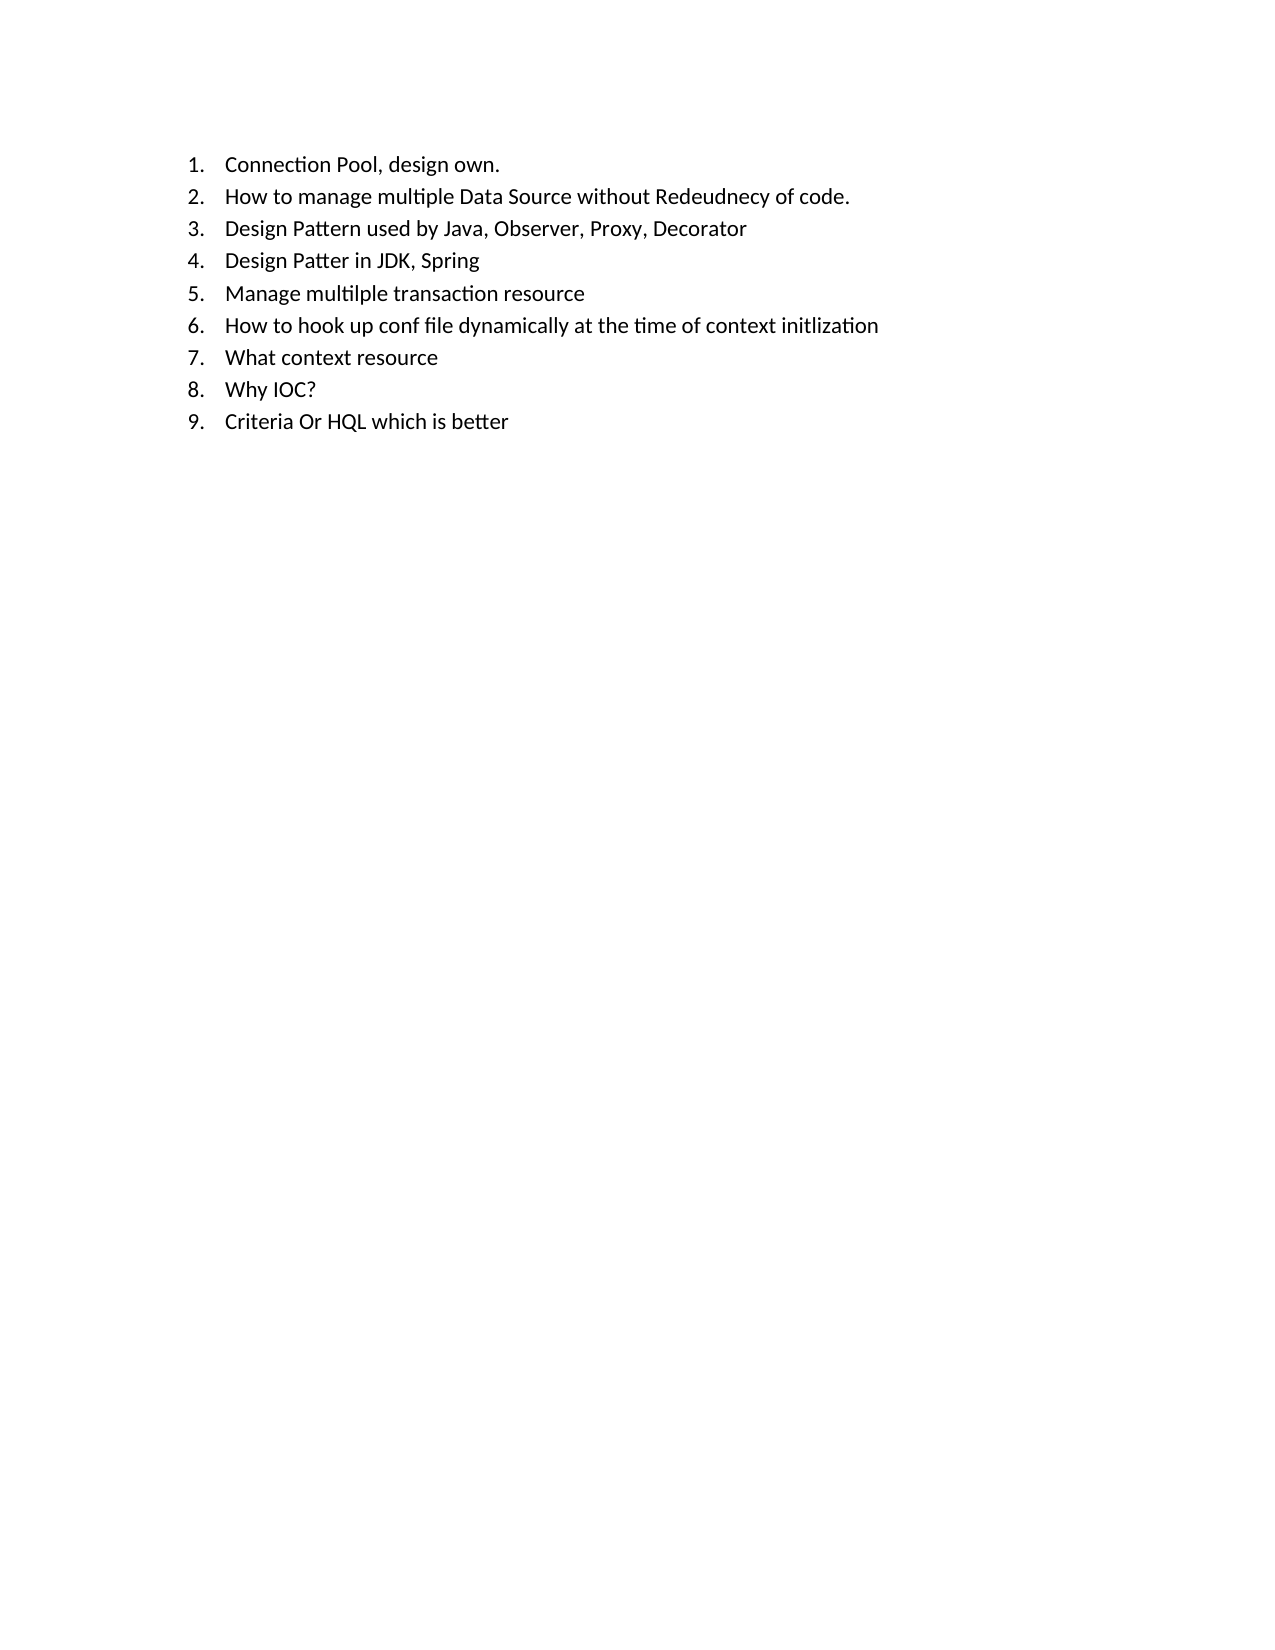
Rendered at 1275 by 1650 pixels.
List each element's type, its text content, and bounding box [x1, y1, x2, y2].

list Why IOC? [187, 375, 1125, 403]
list Manage multilple transaction resource [187, 279, 1125, 307]
list Design Patter in JDK, Spring [187, 247, 1125, 274]
list How to hook up conf file dynamically at the time of context initlization [187, 311, 1125, 339]
list Connection Pool, design own. [187, 150, 1125, 178]
list What context resource [187, 343, 1125, 371]
list How to manage multiple Data Source without Redeudnecy of code. [187, 182, 1125, 210]
list Design Pattern used by Java, Observer, Proxy, Decorator [187, 214, 1125, 242]
list Criteria Or HQL which is better [187, 407, 1125, 436]
